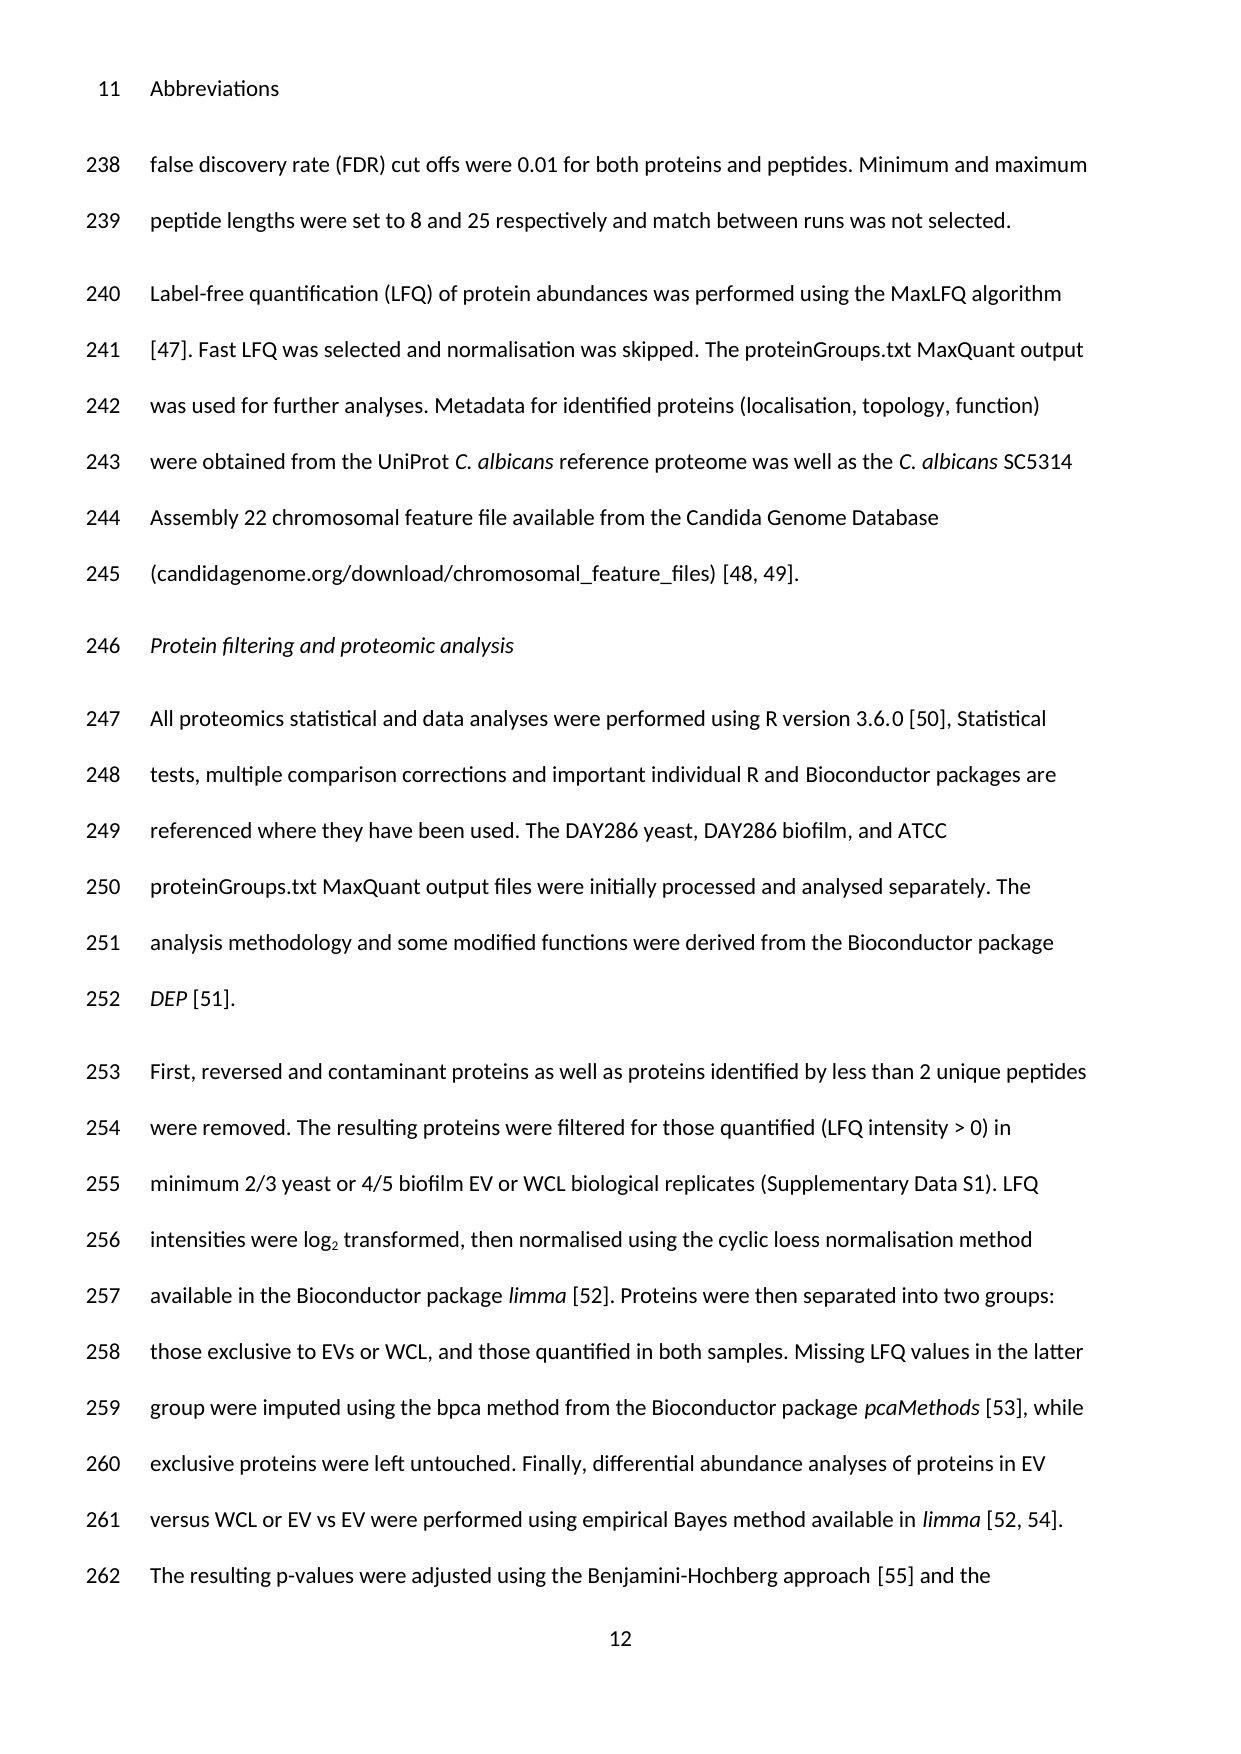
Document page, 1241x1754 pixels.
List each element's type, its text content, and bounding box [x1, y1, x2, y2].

text Label-free quantification (LFQ) of protein abundances was performed using the MaxLFQ algorithm [47]. Fast LFQ was selected and normalisation was skipped. The proteinGroups.txt MaxQuant output was used for further analyses. Metadata for identified proteins (localisation, topology, function) were obtained from the UniProt C. albicans reference proteome was well as the C. albicans SC5314 Assembly 22 chromosomal feature file available from the Candida Genome Database (candidagenome.org/download/chromosomal_feature_files) [48, 49]. [150, 279, 1090, 587]
text Protein filtering and proteomic analysis [150, 632, 1090, 660]
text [150, 150, 1090, 234]
text All proteomics statistical and data analyses were performed using R version 3.6.0 [50], Statistical tests, multiple comparison corrections and important individual R and Bioconductor packages are referenced where they have been used. The DAY286 yeast, DAY286 biofilm, and ATCC proteinGroups.txt MaxQuant output files were initially processed and analysed separately. The analysis methodology and some modified functions were derived from the Bioconductor package DEP [51]. [150, 704, 1090, 1013]
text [150, 1057, 1090, 1590]
